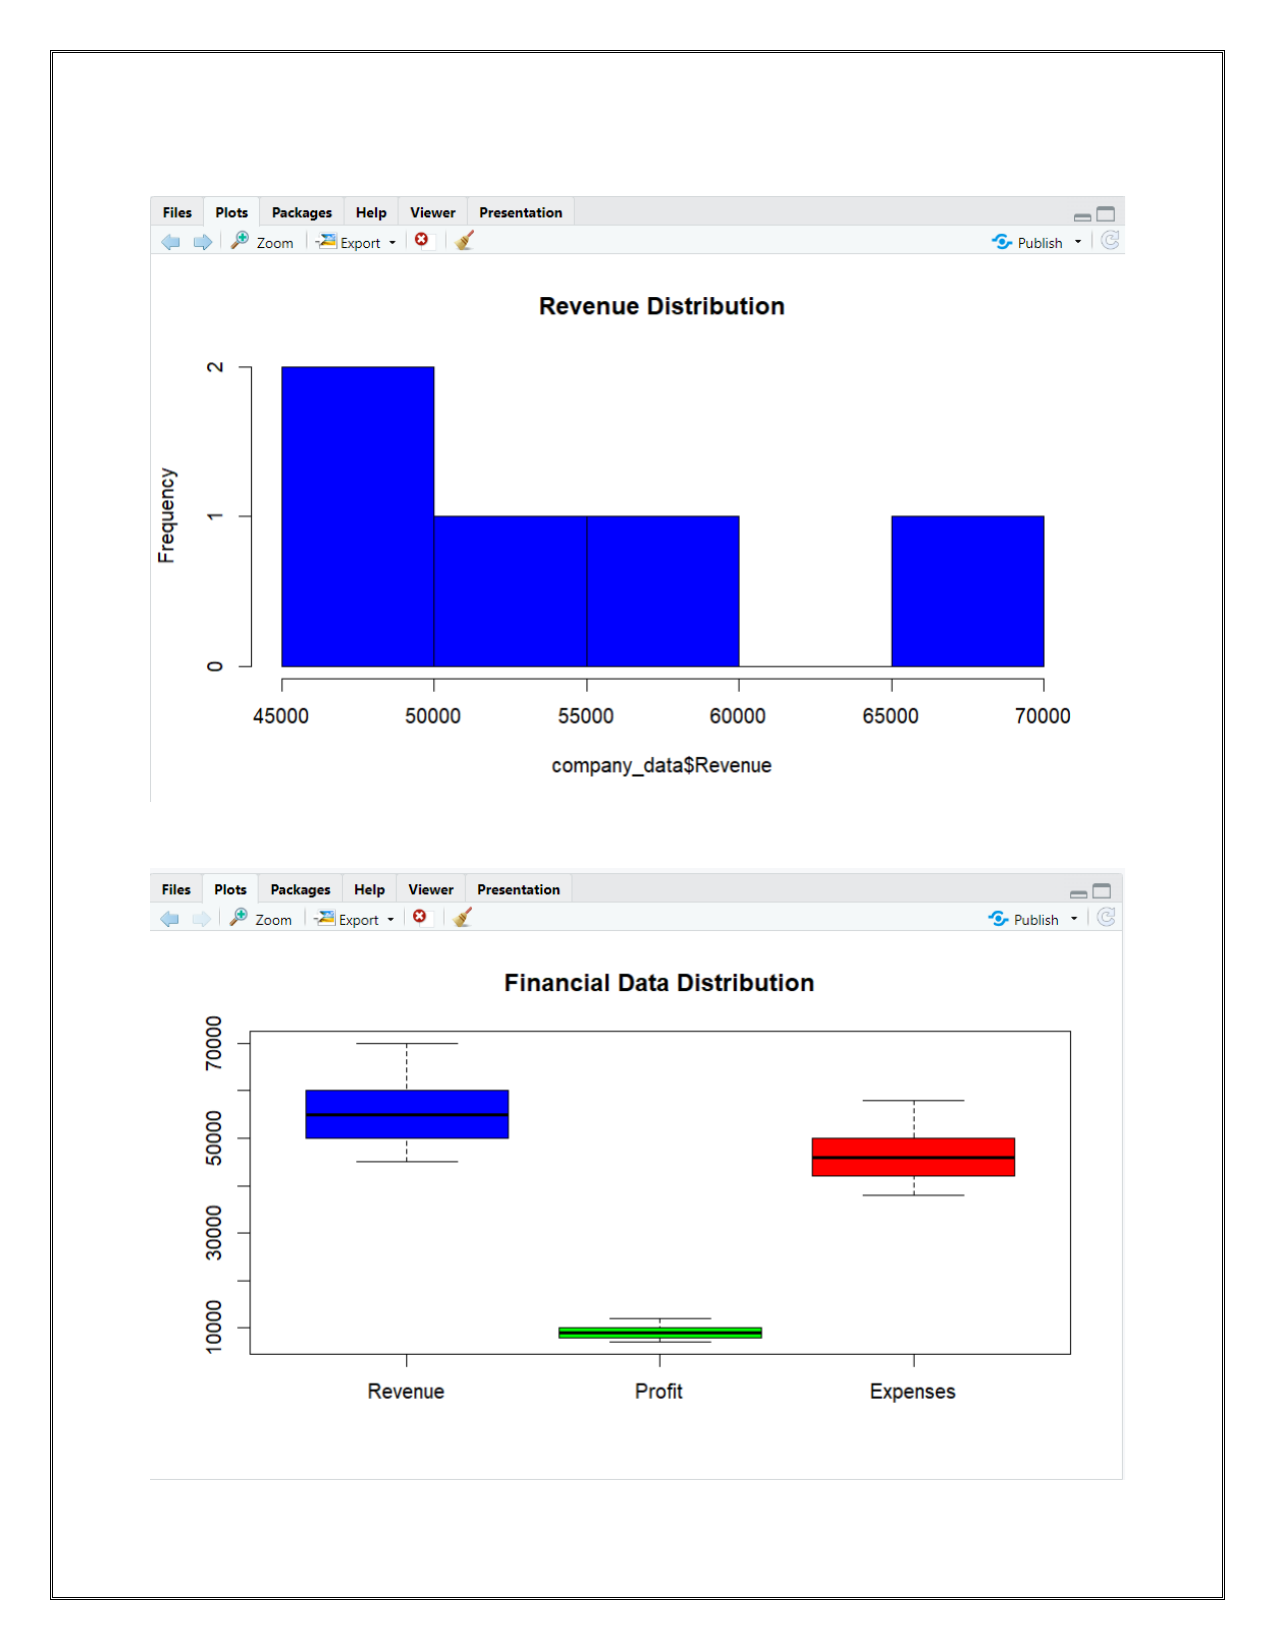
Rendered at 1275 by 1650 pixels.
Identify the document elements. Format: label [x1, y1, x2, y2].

picture [150, 868, 1125, 1480]
picture [150, 196, 1125, 802]
